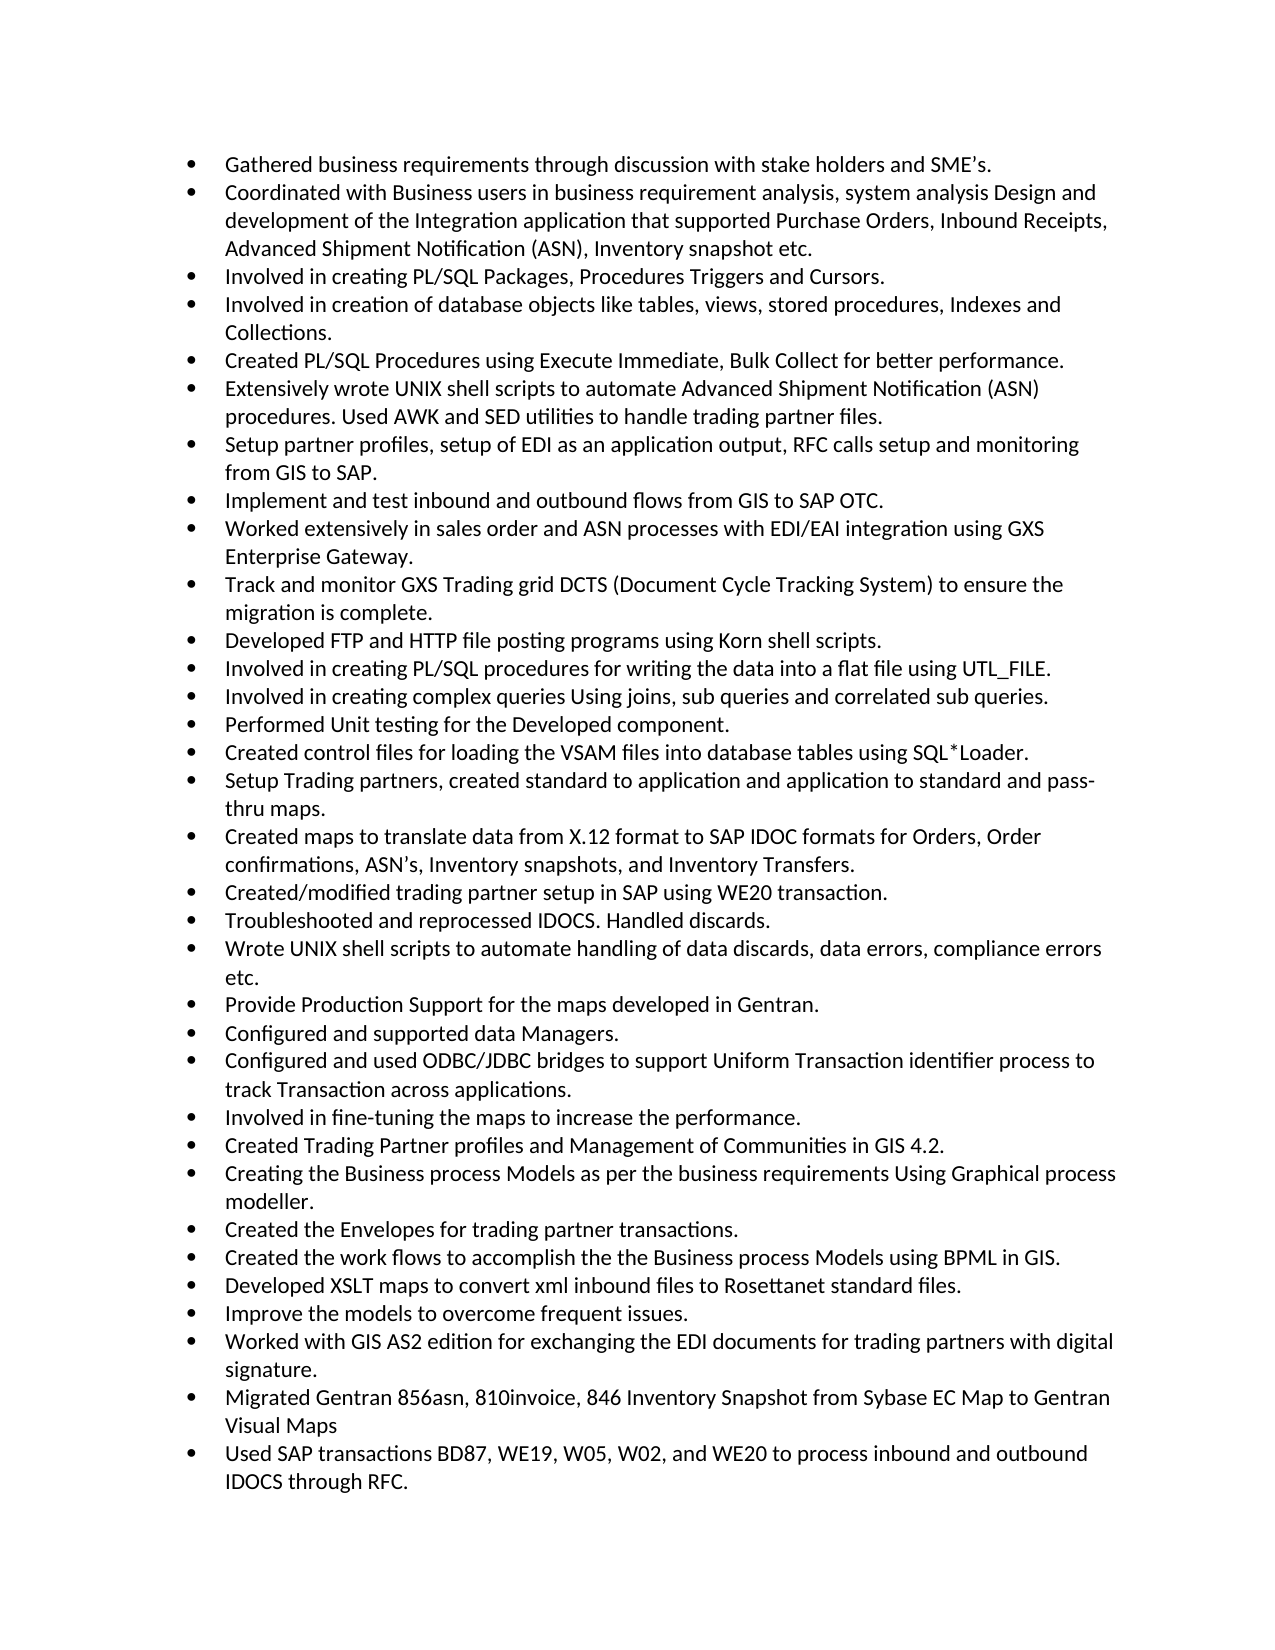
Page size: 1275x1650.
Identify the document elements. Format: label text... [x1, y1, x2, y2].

list Worked extensively in sales order and ASN processes with EDI/EAI integration using GXS Enterprise Gateway. [187, 934, 1125, 991]
list Involved in creating complex queries Using joins, sub queries and correlated sub queries. [187, 1103, 1125, 1131]
text Agrium Inc, Loveland, CO Jun 2014 –Feb 2016 [150, 374, 1109, 402]
list Wrote UNIX shell scripts to automate handling of data discards, data errors, compliance errors etc. [187, 1355, 1125, 1411]
list Wrote Perl scripts to augment trading partner specific transaction batching/splitting requirements. [187, 150, 1125, 206]
list Developed FTP and HTTP file posting programs using Korn shell scripts. [187, 1047, 1125, 1075]
list Scheduling of the scripts is done using Tidal and crontab. [187, 234, 1125, 262]
list Created Shell scripts and database scripts to automate document tracking functionality. [187, 206, 1125, 234]
list Involved in creating PL/SQL Packages, Procedures Triggers and Cursors. [187, 682, 1125, 710]
list Provide Production Support for the maps developed in Gentran. [187, 1411, 1125, 1439]
list Track and monitor GXS Trading grid DCTS (Document Cycle Tracking System) to ensure the migration is complete. [187, 991, 1125, 1047]
list Extensively wrote UNIX shell scripts to automate Advanced Shipment Notification (ASN) procedures. Used AWK and SED utilities to handle trading partner files. [187, 794, 1125, 851]
list Troubleshooted and reprocessed IDOCS. Handled discards. [187, 1327, 1125, 1355]
text EDI Analyst [122, 402, 394, 430]
list Created maps to translate data from X.12 format to SAP IDOC formats for Orders, Order confirmations, ASN’s, Inventory snapshots, and Inventory Transfers. [187, 1243, 1125, 1299]
text This project is to provide support for EDI projects in Gentran Integration Suite and Gentran Server on UNIX. The system deals with 110, 210, 810, 832, 850 and 856. Upgraded current EDI subsystem maps from GXS Enterprise to GIS 4.2. [150, 430, 1125, 514]
list Created control files for loading the VSAM files into database tables using SQL*Loader. [187, 1159, 1125, 1187]
list Setup Trading partners, created standard to application and application to standard and pass-thru maps. [187, 1187, 1125, 1243]
list Involved in creating PL/SQL procedures for writing the data into a flat file using UTL_FILE. [187, 1075, 1125, 1103]
text Environment: Sterling Integrator 5.0/5.2, GXS AI & Enterprise, GXS Enterprise Gateway, SAP IDOCS, GXS Trade guide, Gentran server on UNIX 6.0, MS SQL Server(SQL, T-SQL, SSIS), Oracle 9i (SQL, PL/SQL) Putty, Ultra Edit, Solaris (KornShell scripting), Perl. [159, 262, 1118, 346]
list Gathered business requirements through discussion with stake holders and SME’s. [187, 570, 1125, 598]
list Involved in creation of database objects like tables, views, stored procedures, Indexes and Collections. [187, 710, 1125, 766]
list Implement and test inbound and outbound flows from GIS to SAP OTC. [187, 907, 1125, 934]
list Configured and supported data Managers. [187, 1439, 1125, 1467]
list Created PL/SQL Procedures using Execute Immediate, Bulk Collect for better performance. [187, 766, 1125, 794]
list Coordinated with Business users in business requirement analysis, system analysis Design and development of the Integration application that supported Purchase Orders, Inbound Receipts, Advanced Shipment Notification (ASN), Inventory snapshot etc. [187, 598, 1125, 682]
list Setup partner profiles, setup of EDI as an application output, RFC calls setup and monitoring from GIS to SAP. [187, 851, 1125, 907]
list Created/modified trading partner setup in SAP using WE20 transaction. [187, 1299, 1125, 1327]
list Performed Unit testing for the Developed component. [187, 1131, 1125, 1159]
text Responsibilities: [150, 542, 1125, 570]
